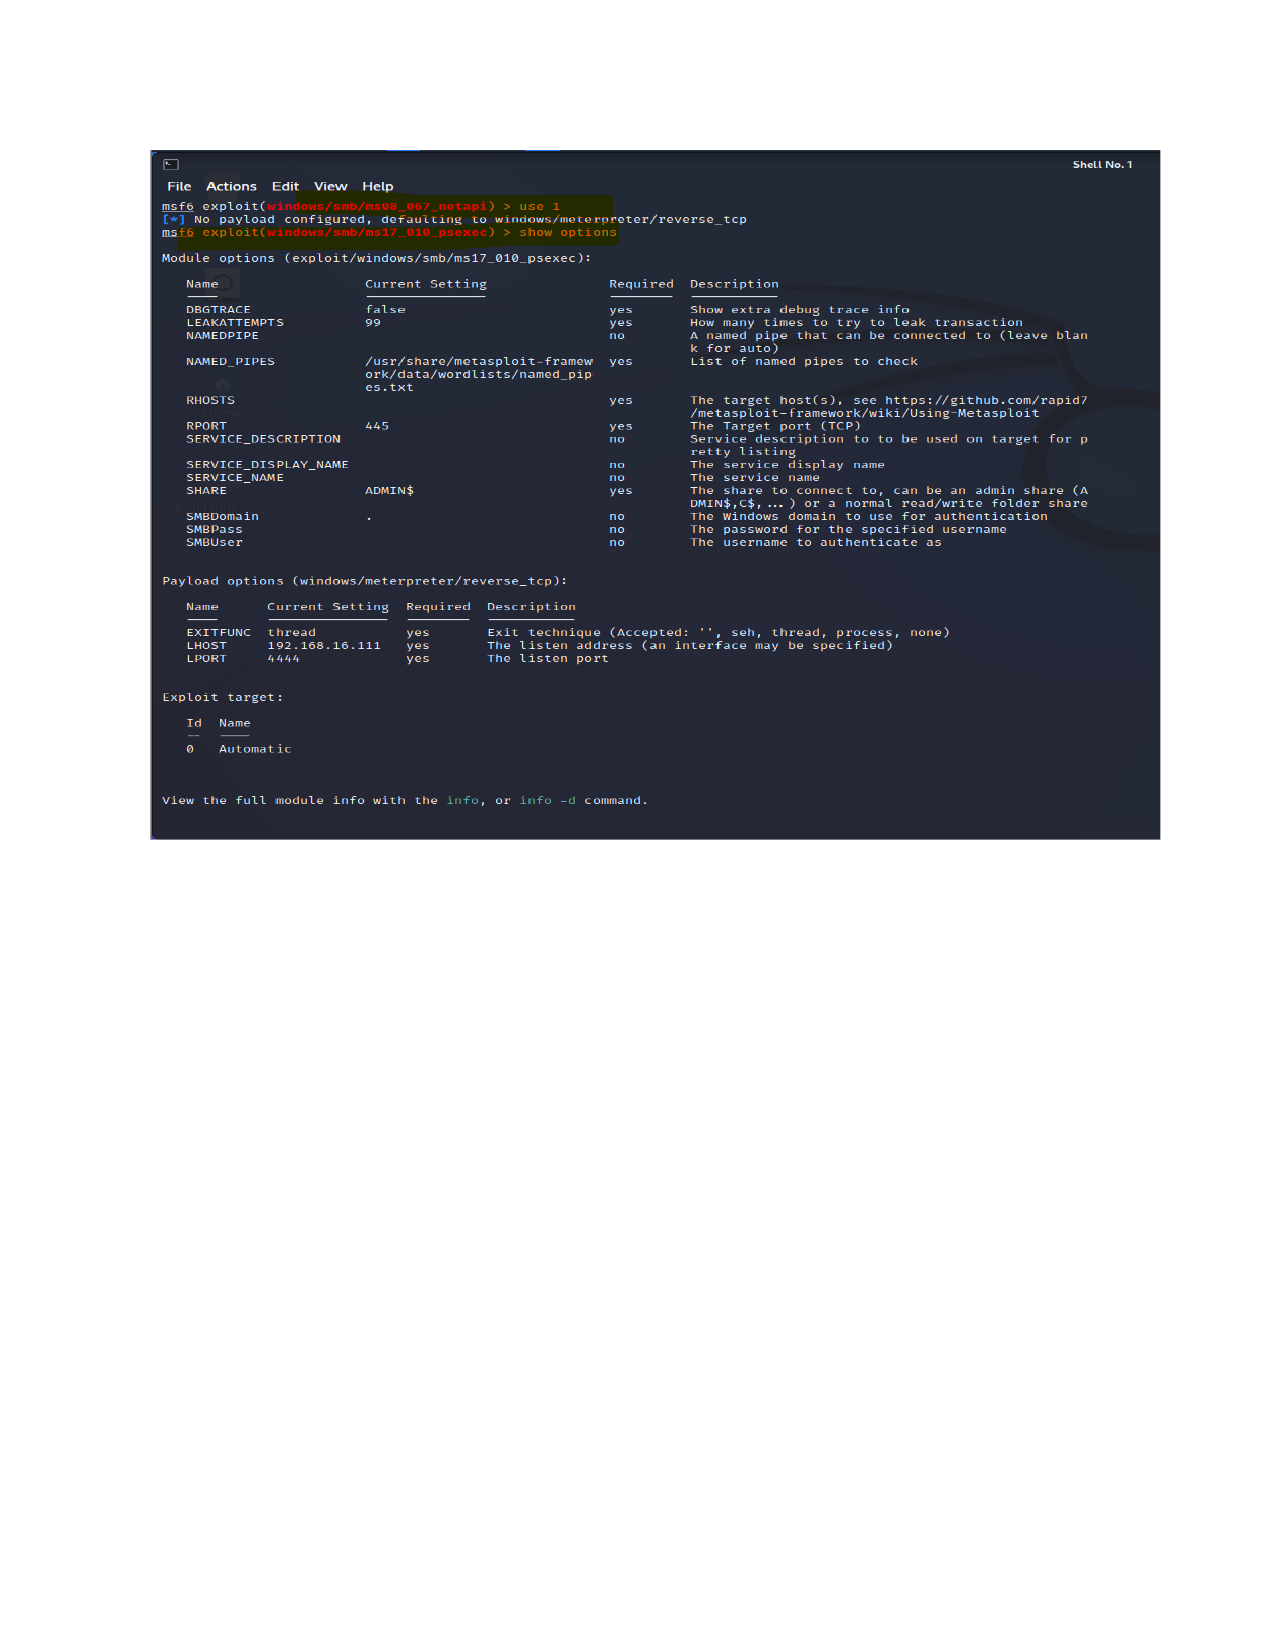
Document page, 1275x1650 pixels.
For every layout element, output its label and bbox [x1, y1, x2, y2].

picture [150, 150, 1161, 840]
